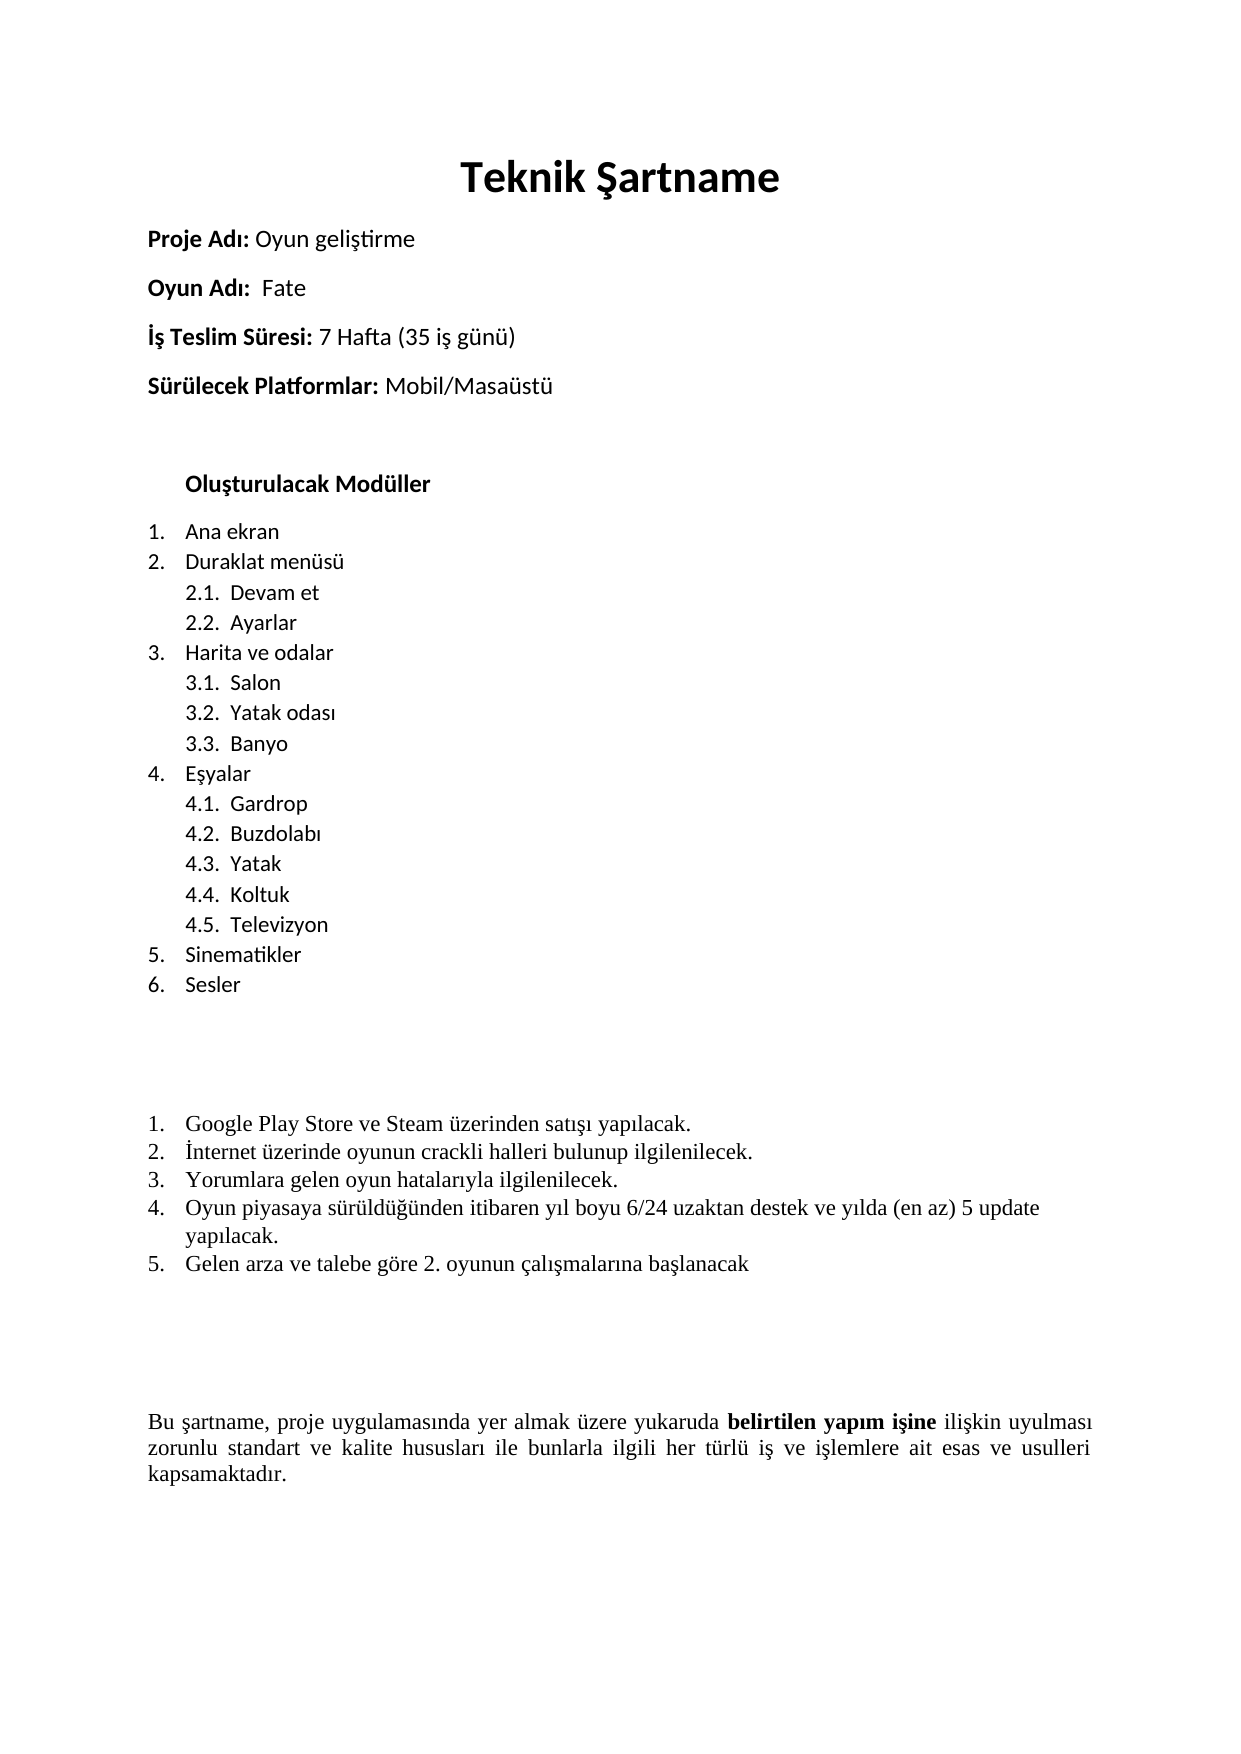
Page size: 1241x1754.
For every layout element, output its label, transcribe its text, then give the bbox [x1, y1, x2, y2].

list Yatak odası [185, 698, 1093, 727]
list Duraklat menüsü [148, 547, 1093, 576]
list Gelen arza ve talebe göre 2. oyunun çalışmalarına başlanacak [148, 1249, 1093, 1276]
list İnternet üzerinde oyunun crackli halleri bulunup ilgilenilecek. [148, 1138, 1093, 1164]
list Gardrop [185, 789, 1093, 817]
text Sürülecek Platformlar: Mobil/Masaüstü [148, 370, 1093, 401]
text Teknik Şartname [148, 148, 1093, 203]
list Harita ve odalar [148, 638, 1093, 666]
text Oluşturulacak Modüller [148, 468, 1093, 499]
list Eşyalar [148, 759, 1093, 787]
list Yorumlara gelen oyun hatalarıyla ilgilenilecek. [148, 1166, 1093, 1192]
text İş Teslim Süresi: 7 Hafta (35 iş günü) [148, 321, 1093, 352]
text Bu şartname, proje uygulamasında yer almak üzere yukaruda belirtilen yapım işine ilişkin uyulması zorunlu standart ve kalite hususları ile bunlarla ilgili her türlü iş ve işlemlere ait esas ve usulleri kapsamaktadır. [148, 1408, 1093, 1487]
list Oyun piyasaya sürüldüğünden itibaren yıl boyu 6/24 uzaktan destek ve yılda (en az) 5 update yapılacak. [148, 1194, 1093, 1248]
list Sinematikler [148, 940, 1093, 968]
list Koltuk [185, 880, 1093, 908]
list Salon [185, 668, 1093, 696]
text Oyun Adı: Fate [148, 272, 1093, 303]
list Yatak [185, 849, 1093, 878]
list Google Play Store ve Steam üzerinden satışı yapılacak. [148, 1110, 1093, 1136]
list Ana ekran [148, 517, 1093, 545]
list Ayarlar [185, 608, 1093, 636]
text Proje Adı: Oyun geliştirme [148, 223, 1093, 254]
list Buzdolabı [185, 819, 1093, 847]
list Televizyon [185, 910, 1093, 938]
list Sesler [148, 970, 1093, 998]
list Devam et [185, 578, 1093, 606]
list Banyo [185, 729, 1093, 757]
